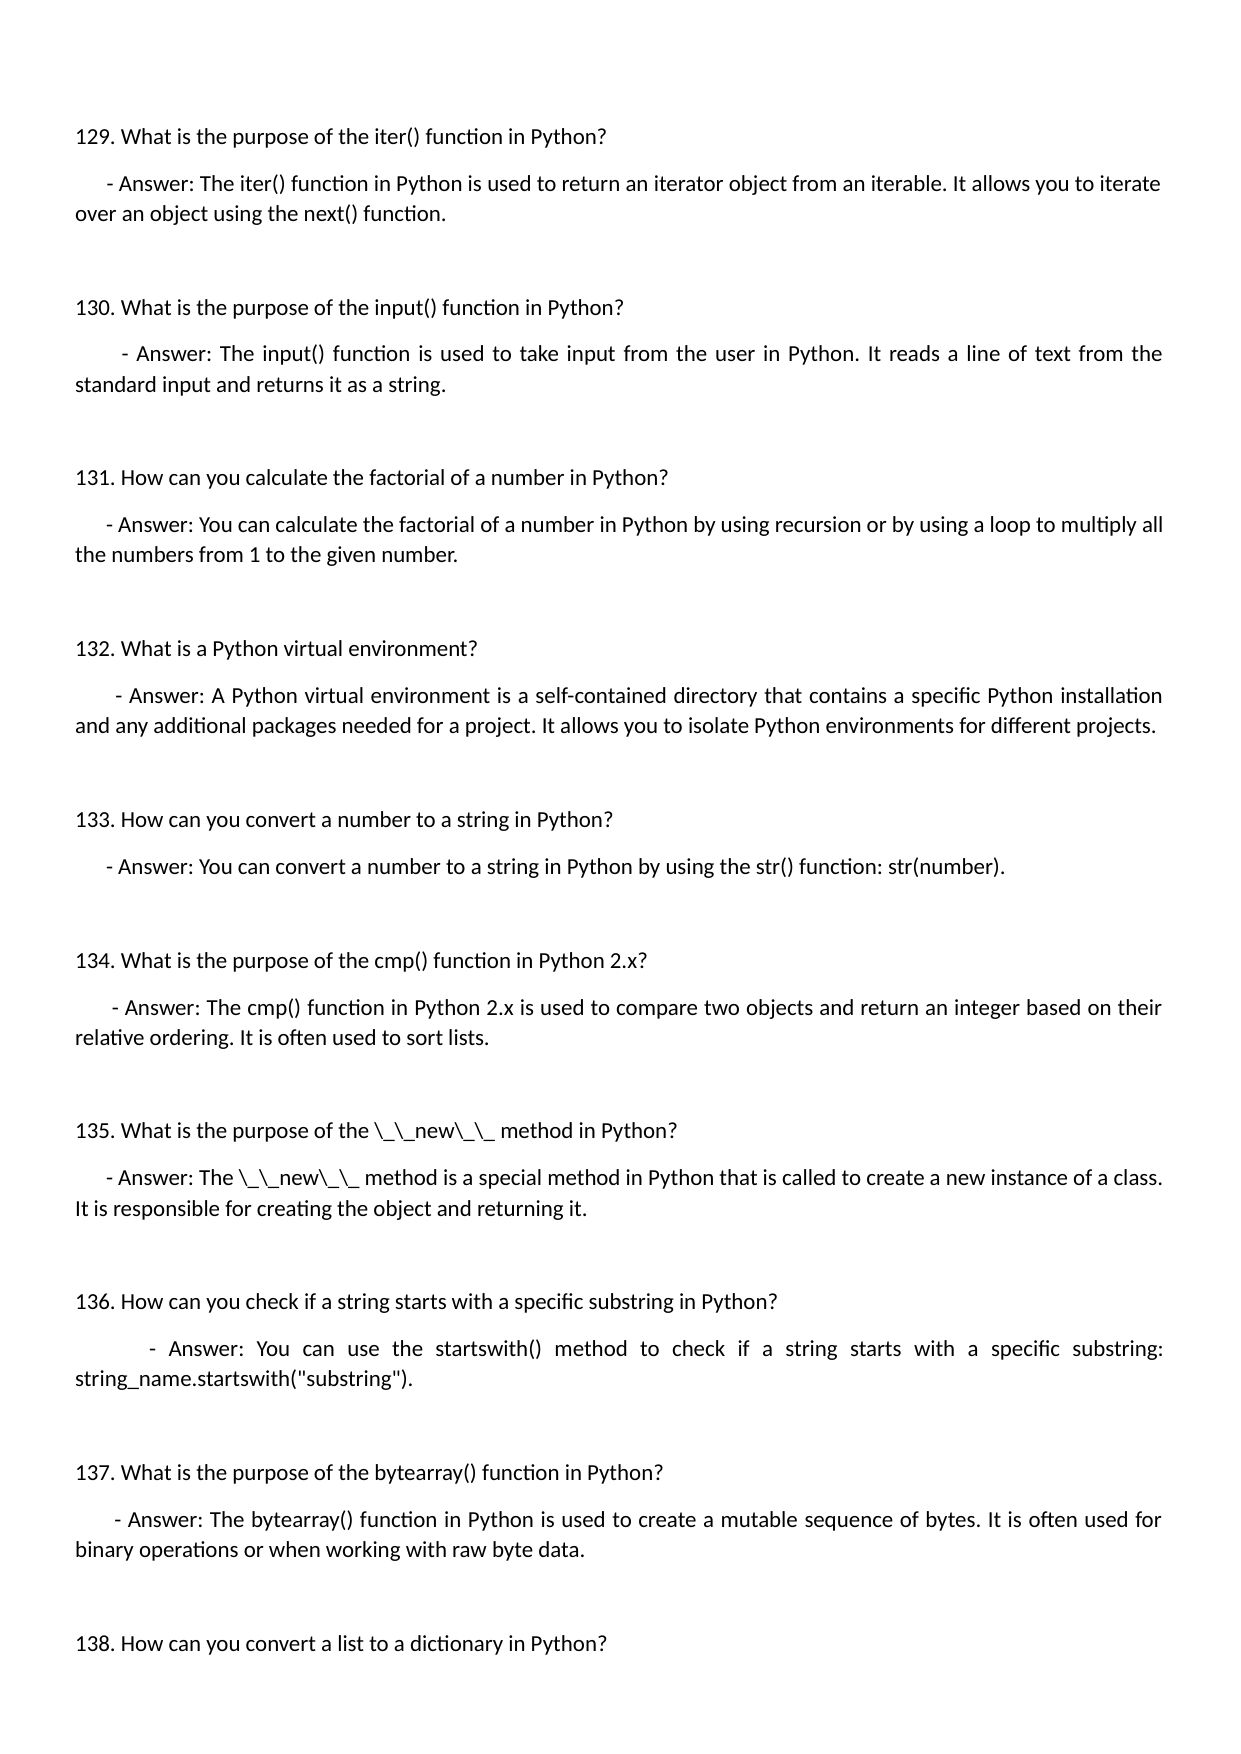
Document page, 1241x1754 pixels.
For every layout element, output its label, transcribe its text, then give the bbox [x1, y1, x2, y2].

text - Answer: You can use the startswith() method to check if a string starts with a specific substring: string_name.startswith("substring"). [75, 1334, 1165, 1393]
text 130. What is the purpose of the input() function in Python? [75, 293, 1165, 321]
text 131. How can you calculate the factorial of a number in Python? [75, 463, 1165, 492]
text - Answer: The iter() function in Python is used to return an iterator object from an iterable. It allows you to iterate over an object using the next() function. [75, 169, 1165, 227]
text 137. What is the purpose of the bytearray() function in Python? [75, 1458, 1165, 1486]
text 136. How can you check if a string starts with a specific substring in Python? [75, 1287, 1165, 1316]
text 138. How can you convert a list to a dictionary in Python? [75, 1629, 1165, 1657]
text 135. What is the purpose of the \_\_new\_\_ method in Python? [75, 1117, 1165, 1145]
text - Answer: A Python virtual environment is a self-contained directory that contains a specific Python installation and any additional packages needed for a project. It allows you to isolate Python environments for different projects. [75, 681, 1165, 739]
text - Answer: The bytearray() function in Python is used to create a mutable sequence of bytes. It is often used for binary operations or when working with raw byte data. [75, 1505, 1165, 1563]
text 133. How can you convert a number to a string in Python? [75, 805, 1165, 833]
text 134. What is the purpose of the cmp() function in Python 2.x? [75, 946, 1165, 974]
text - Answer: The input() function is used to take input from the user in Python. It reads a line of text from the standard input and returns it as a string. [75, 339, 1165, 398]
text - Answer: The \_\_new\_\_ method is a special method in Python that is called to create a new instance of a class. It is responsible for creating the object and returning it. [75, 1163, 1165, 1222]
text - Answer: You can convert a number to a string in Python by using the str() function: str(number). [75, 852, 1165, 880]
text 132. What is a Python virtual environment? [75, 634, 1165, 662]
text 129. What is the purpose of the iter() function in Python? [75, 122, 1165, 150]
text - Answer: The cmp() function in Python 2.x is used to compare two objects and return an integer based on their relative ordering. It is often used to sort lists. [75, 993, 1165, 1051]
text - Answer: You can calculate the factorial of a number in Python by using recursion or by using a loop to multiply all the numbers from 1 to the given number. [75, 510, 1165, 569]
